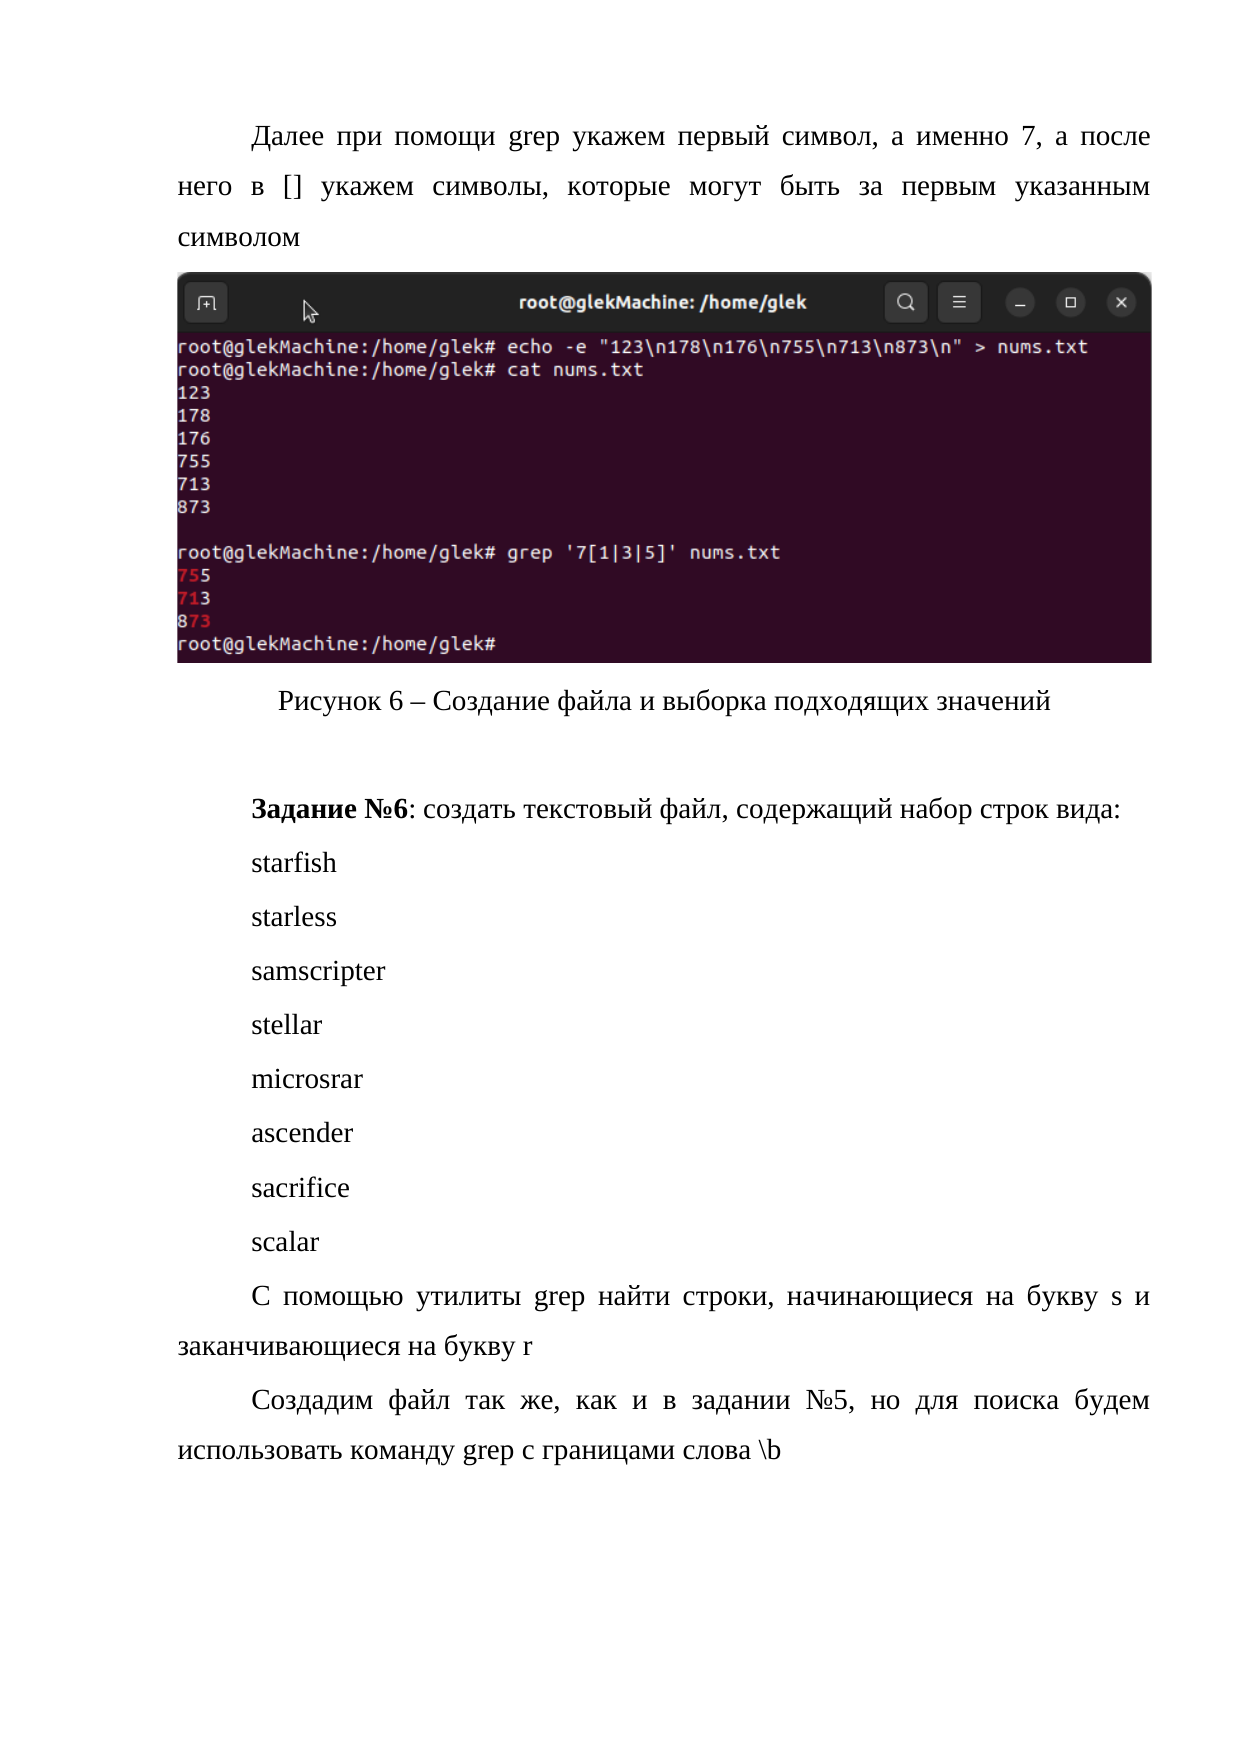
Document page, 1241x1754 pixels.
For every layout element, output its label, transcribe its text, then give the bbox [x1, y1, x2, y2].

text starfish [177, 845, 1152, 879]
text Задание №6: создать текстовый файл, содержащий набор строк вида: [177, 791, 1152, 825]
text С помощью утилиты grep найти строки, начинающиеся на букву s и заканчивающиеся на букву r [177, 1278, 1152, 1362]
text scalar [177, 1224, 1152, 1257]
text Далее при помощи grep укажем первый символ, а именно 7, а после него в [] укажем символы, которые могут быть за первым указанным символом [177, 118, 1152, 252]
picture [177, 272, 1152, 663]
text microsrar [177, 1062, 1152, 1095]
text samscripter [177, 953, 1152, 987]
text sacrifice [177, 1170, 1152, 1203]
text Рисунок 6 – Создание файла и выборка подходящих значений [177, 683, 1152, 717]
text Создадим файл так же, как и в задании №5, но для поиска будем использовать команду grep с границами слова \b [177, 1382, 1152, 1466]
text ascender [177, 1116, 1152, 1149]
text stellar [177, 1007, 1152, 1041]
text starless [177, 899, 1152, 933]
